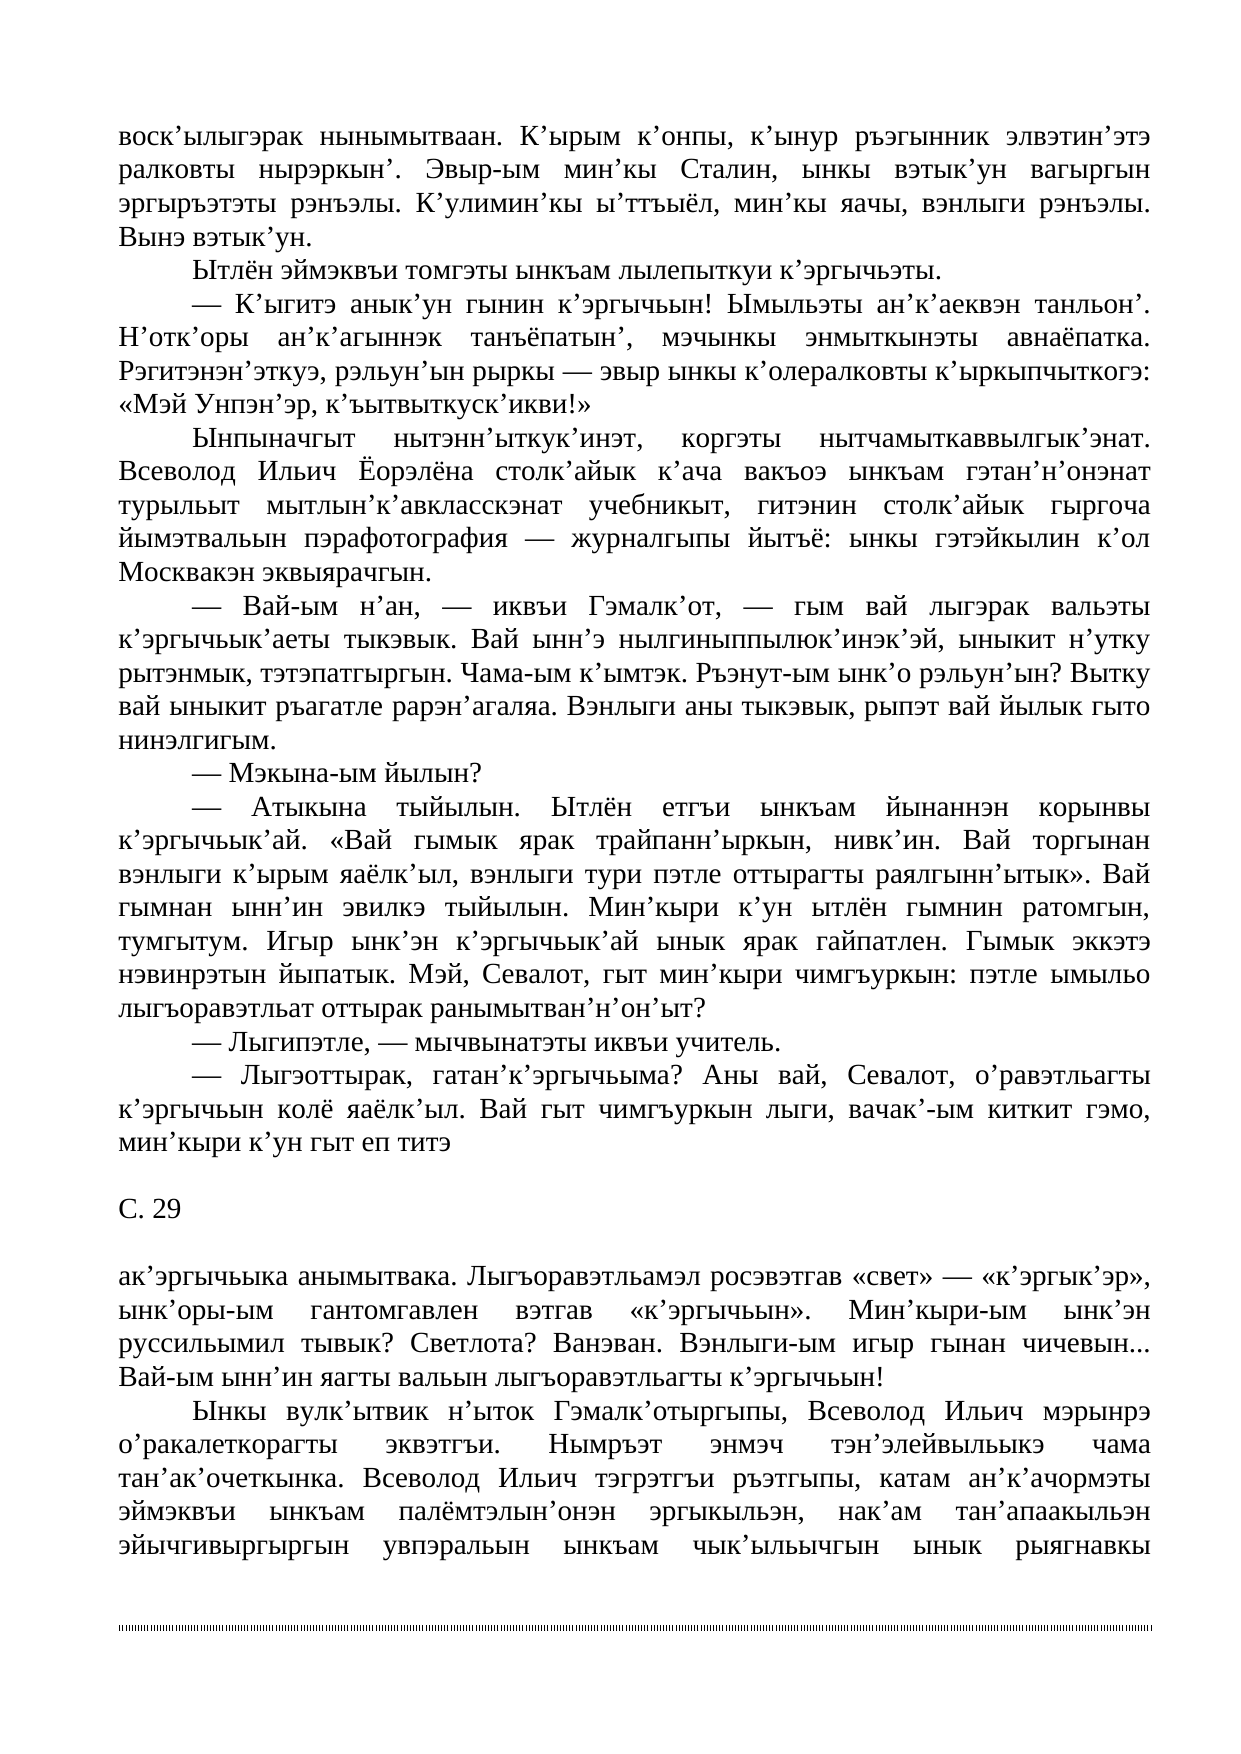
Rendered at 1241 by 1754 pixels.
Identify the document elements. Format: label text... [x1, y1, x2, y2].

text воск’ылыгэрак нынымытваан. К’ырым к’онпы, к’ынур ръэгынник элвэтин’этэ ралковты нырэркын’. Эвыр-ым мин’кы Сталин, ынкы вэтык’ун вагыргын эргыръэтэты рэнъэлы. К’улимин’кы ы’ттъыёл, мин’кы яачы, вэнлыги рэнъэлы. Вынэ вэтык’ун. Ытлён эймэквъи томгэты ынкъам лылепыткуи к’эргычьэты. — К’ыгитэ анык’ун гынин к’эргычьын! Ымыльэты ан’к’аеквэн танльон’. Н’отк’оры ан’к’агыннэк танъёпатын’, мэчынкы энмыткынэты авнаёпатка. Рэгитэнэн’эткуэ, рэльун’ын рыркы — эвыр ынкы к’олералковты к’ыркыпчыткогэ: «Мэй Унпэн’эр, к’ъытвыткуск’икви!» Ынпыначгыт нытэнн’ыткук’инэт, коргэты нытчамыткаввылгык’энат. Всеволод Ильич Ёорэлёна столк’айык к’ача вакъоэ ынкъам гэтан’н’онэнат турыльыт мытлын’к’авкласскэнат учебникыт, гитэнин столк’айык гыргоча йымэтвальын пэрафотография — журналгыпы йытъё: ынкы гэтэйкылин к’ол Москвакэн эквыярачгын. [118, 118, 1152, 588]
text — Мэкына-ым йылын? — Атыкына тыйылын. Ытлён етгъи ынкъам йынаннэн корынвы к’эргычьык’ай. «Вай гымык ярак трайпанн’ыркын, нивк’ин. Вай торгынан вэнлыги к’ырым яаёлк’ыл, вэнлыги тури пэтле оттырагты раялгынн’ытык». Вай гымнан ынн’ин эвилкэ тыйылын. Мин’кыри к’ун ытлён гымнин ратомгын, тумгытум. Игыр ынк’эн к’эргычьык’ай ынык ярак гайпатлен. Гымык эккэтэ нэвинрэтын йыпатык. Мэй, Севалот, гыт мин’кыри чимгъуркын: пэтле ымыльо лыгъоравэтльат оттырак ранымытван’н’он’ыт? [118, 755, 1152, 1024]
text — Лыгипэтле, — мычвынатэты иквъи учитель. — Лыгэоттырак, гатан’к’эргычьыма? Аны вай, Севалот, о’равэтльагты к’эргычьын колё яаёлк’ыл. Вай гыт чимгъуркын лыги, вачак’-ым киткит гэмо, мин’кыри к’ун гыт еп титэ [118, 1024, 1152, 1158]
text ак’эргычьыка анымытвака. Лыгъоравэтльамэл росэвэтгав «свет» — «к’эргык’эр», ынк’оры-ым гантомгавлен вэтгав «к’эргычьын». Мин’кыри-ым ынк’эн руссильымил тывык? Светлота? Ванэван. Вэнлыги-ым игыр гынан чичевын... Вай-ым ынн’ин яагты вальын лыгъоравэтльагты к’эргычьын! [118, 1258, 1152, 1393]
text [118, 1393, 1152, 1631]
text С. 29 [118, 1191, 1152, 1225]
text — Вай-ым н’ан, — иквъи Гэмалк’от, — гым вай лыгэрак вальэты к’эргычьык’аеты тыкэвык. Вай ынн’э нылгиныппылюк’инэк’эй, ыныкит н’утку рытэнмык, тэтэпатгыргын. Чама-ым к’ымтэк. Ръэнут-ым ынк’о рэльун’ын? Вытку вай ыныкит ръагатле рарэн’агаляа. Вэнлыги аны тыкэвык, рыпэт вай йылык гыто нинэлгигым. [118, 588, 1152, 755]
